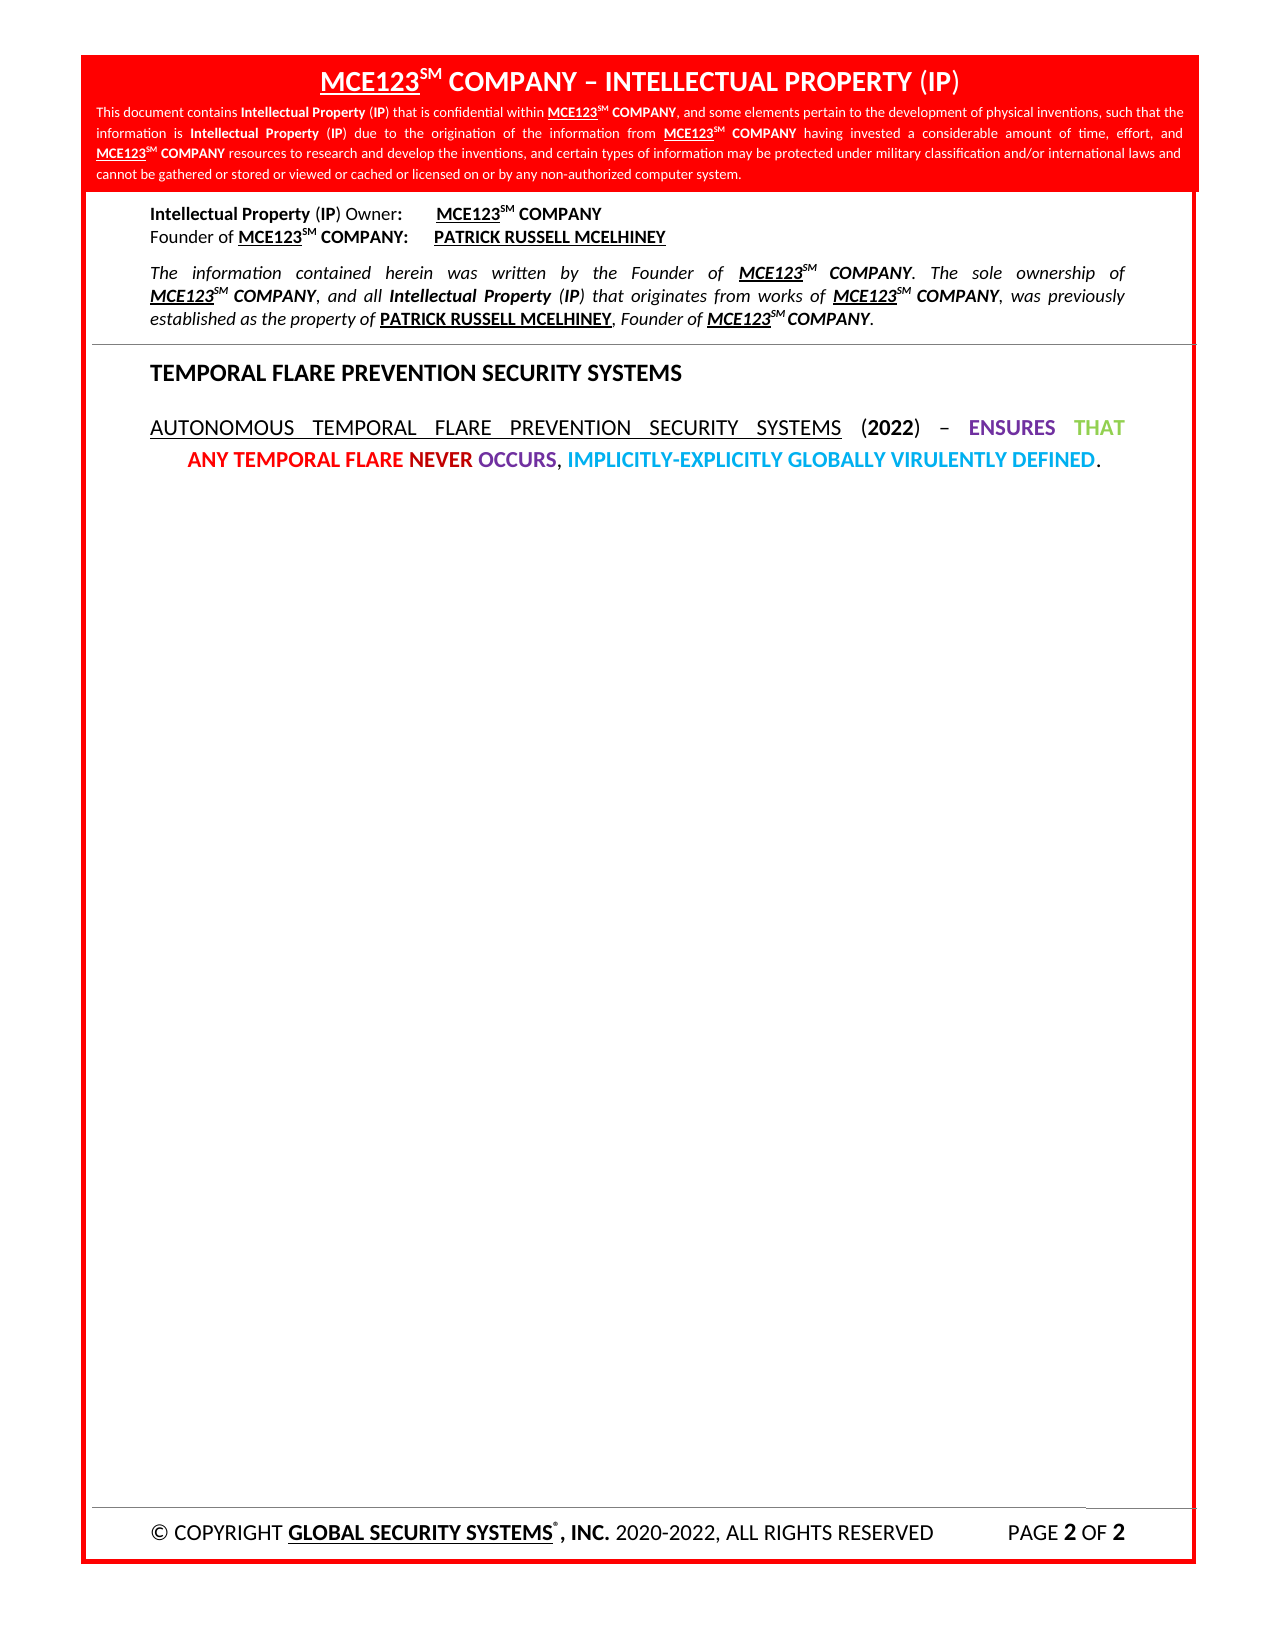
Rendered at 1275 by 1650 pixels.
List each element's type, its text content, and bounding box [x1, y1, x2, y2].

text AUTONOMOUS TEMPORAL FLARE PREVENTION SECURITY SYSTEMS (2022) – ENSURES THAT ANY TEMPORAL FLARE NEVER OCCURS, IMPLICITLY-EXPLICITLY GLOBALLY VIRULENTLY DEFINED. [150, 413, 1125, 474]
text TEMPORAL FLARE PREVENTION SECURITY SYSTEMS [150, 358, 1125, 388]
